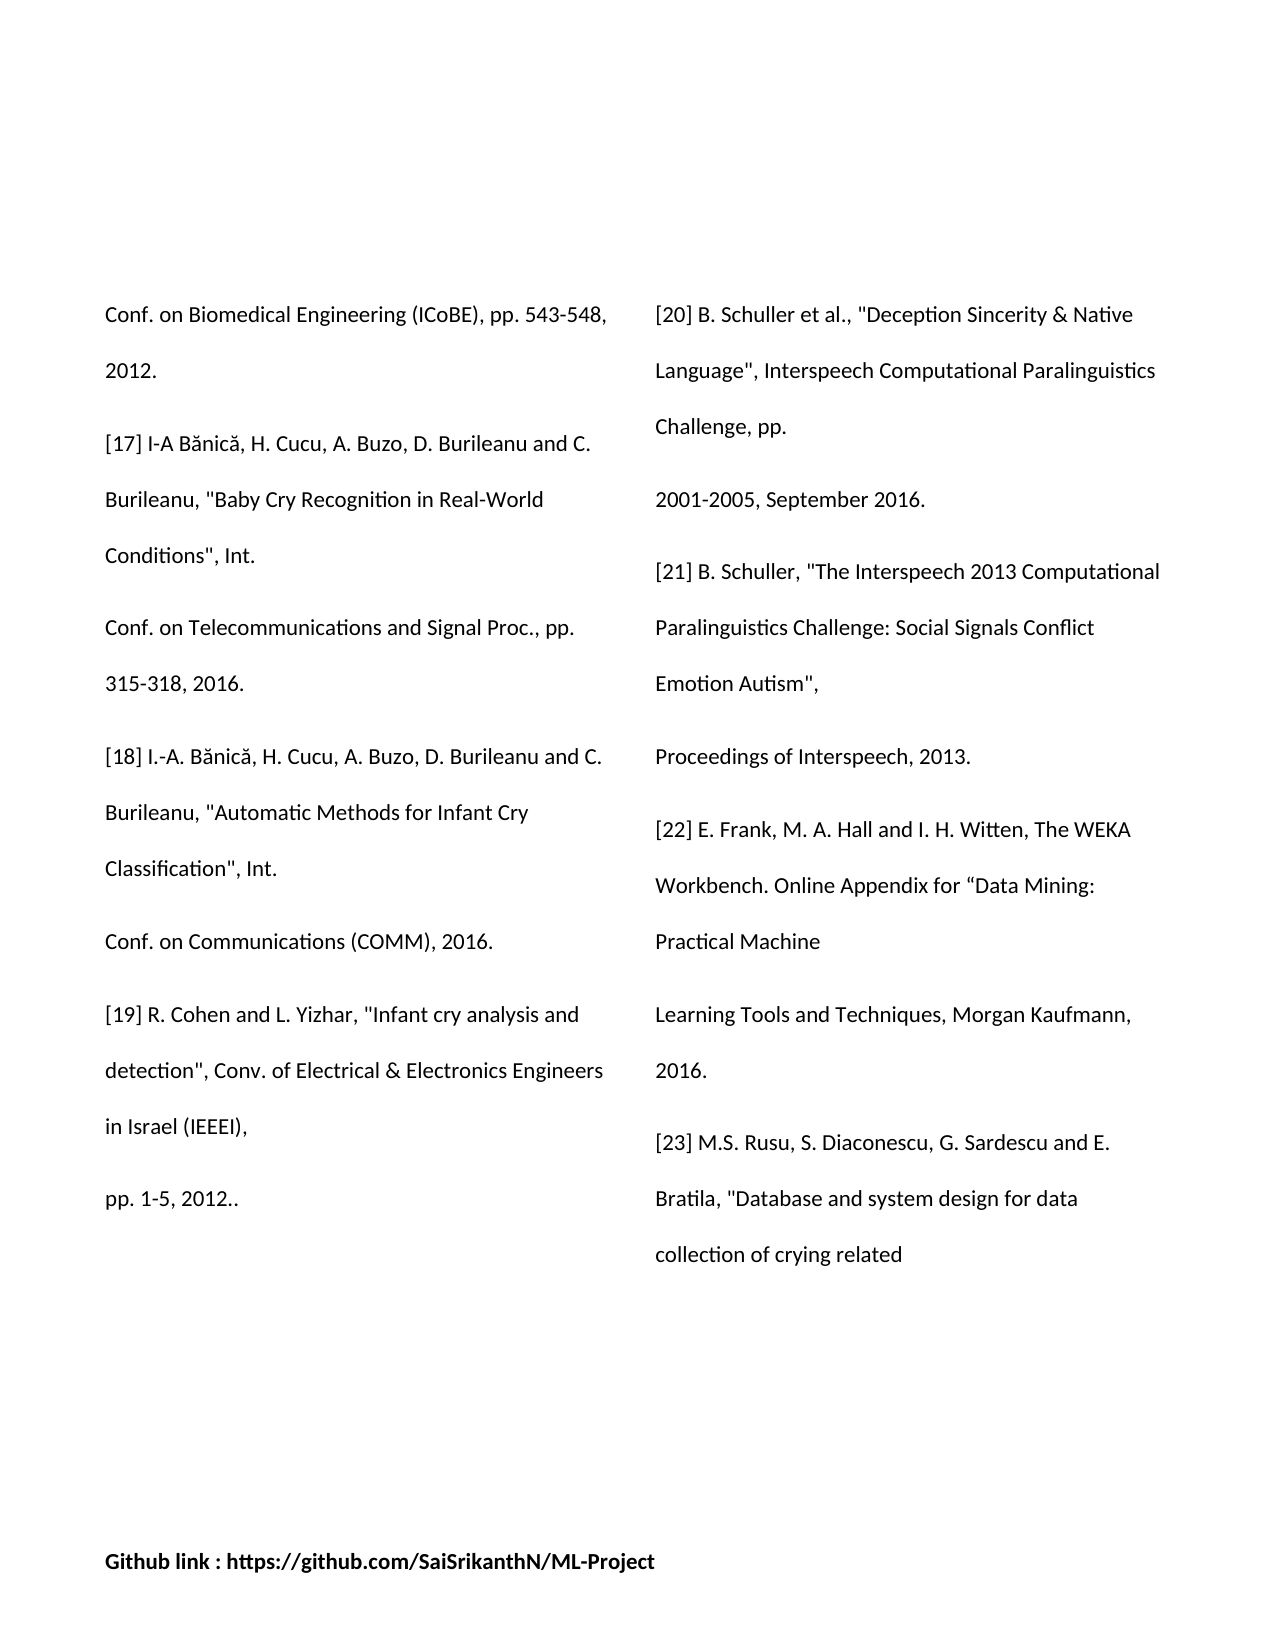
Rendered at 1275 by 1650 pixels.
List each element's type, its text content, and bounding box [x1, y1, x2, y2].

text [23] M.S. Rusu, S. Diaconescu, G. Sardescu and E. Bratila, "Database and system design for data collection of crying related [655, 1128, 1170, 1269]
text [20] B. Schuller et al., "Deception Sincerity & Native Language", Interspeech Computational Paralinguistics Challenge, pp. [655, 300, 1170, 440]
text Conf. on Biomedical Engineering (ICoBE), pp. 543-548, 2012. [105, 300, 620, 384]
text [22] E. Frank, M. A. Hall and I. H. Witten, The WEKA Workbench. Online Appendix for “Data Mining: Practical Machine [655, 815, 1170, 955]
text Conf. on Telecommunications and Signal Proc., pp. 315-318, 2016. [105, 613, 620, 698]
text Learning Tools and Techniques, Morgan Kaufmann, 2016. [655, 1000, 1170, 1084]
text [18] I.-A. Bănică, H. Cucu, A. Buzo, D. Burileanu and C. Burileanu, "Automatic Methods for Infant Cry Classification", Int. [105, 742, 620, 882]
text [21] B. Schuller, "The Interspeech 2013 Computational Paralinguistics Challenge: Social Signals Conflict Emotion Autism", [655, 557, 1170, 698]
text [19] R. Cohen and L. Yizhar, "Infant cry analysis and detection", Conv. of Electrical & Electronics Engineers in Israel (IEEEI), [105, 1000, 620, 1140]
text Conf. on Communications (COMM), 2016. [105, 927, 620, 955]
text [17] I-A Bănică, H. Cucu, A. Buzo, D. Burileanu and C. Burileanu, "Baby Cry Recognition in Real-World Conditions", Int. [105, 429, 620, 569]
text 2001-2005, September 2016. [655, 485, 1170, 513]
text pp. 1-5, 2012.. [105, 1184, 620, 1213]
text Proceedings of Interspeech, 2013. [655, 742, 1170, 770]
